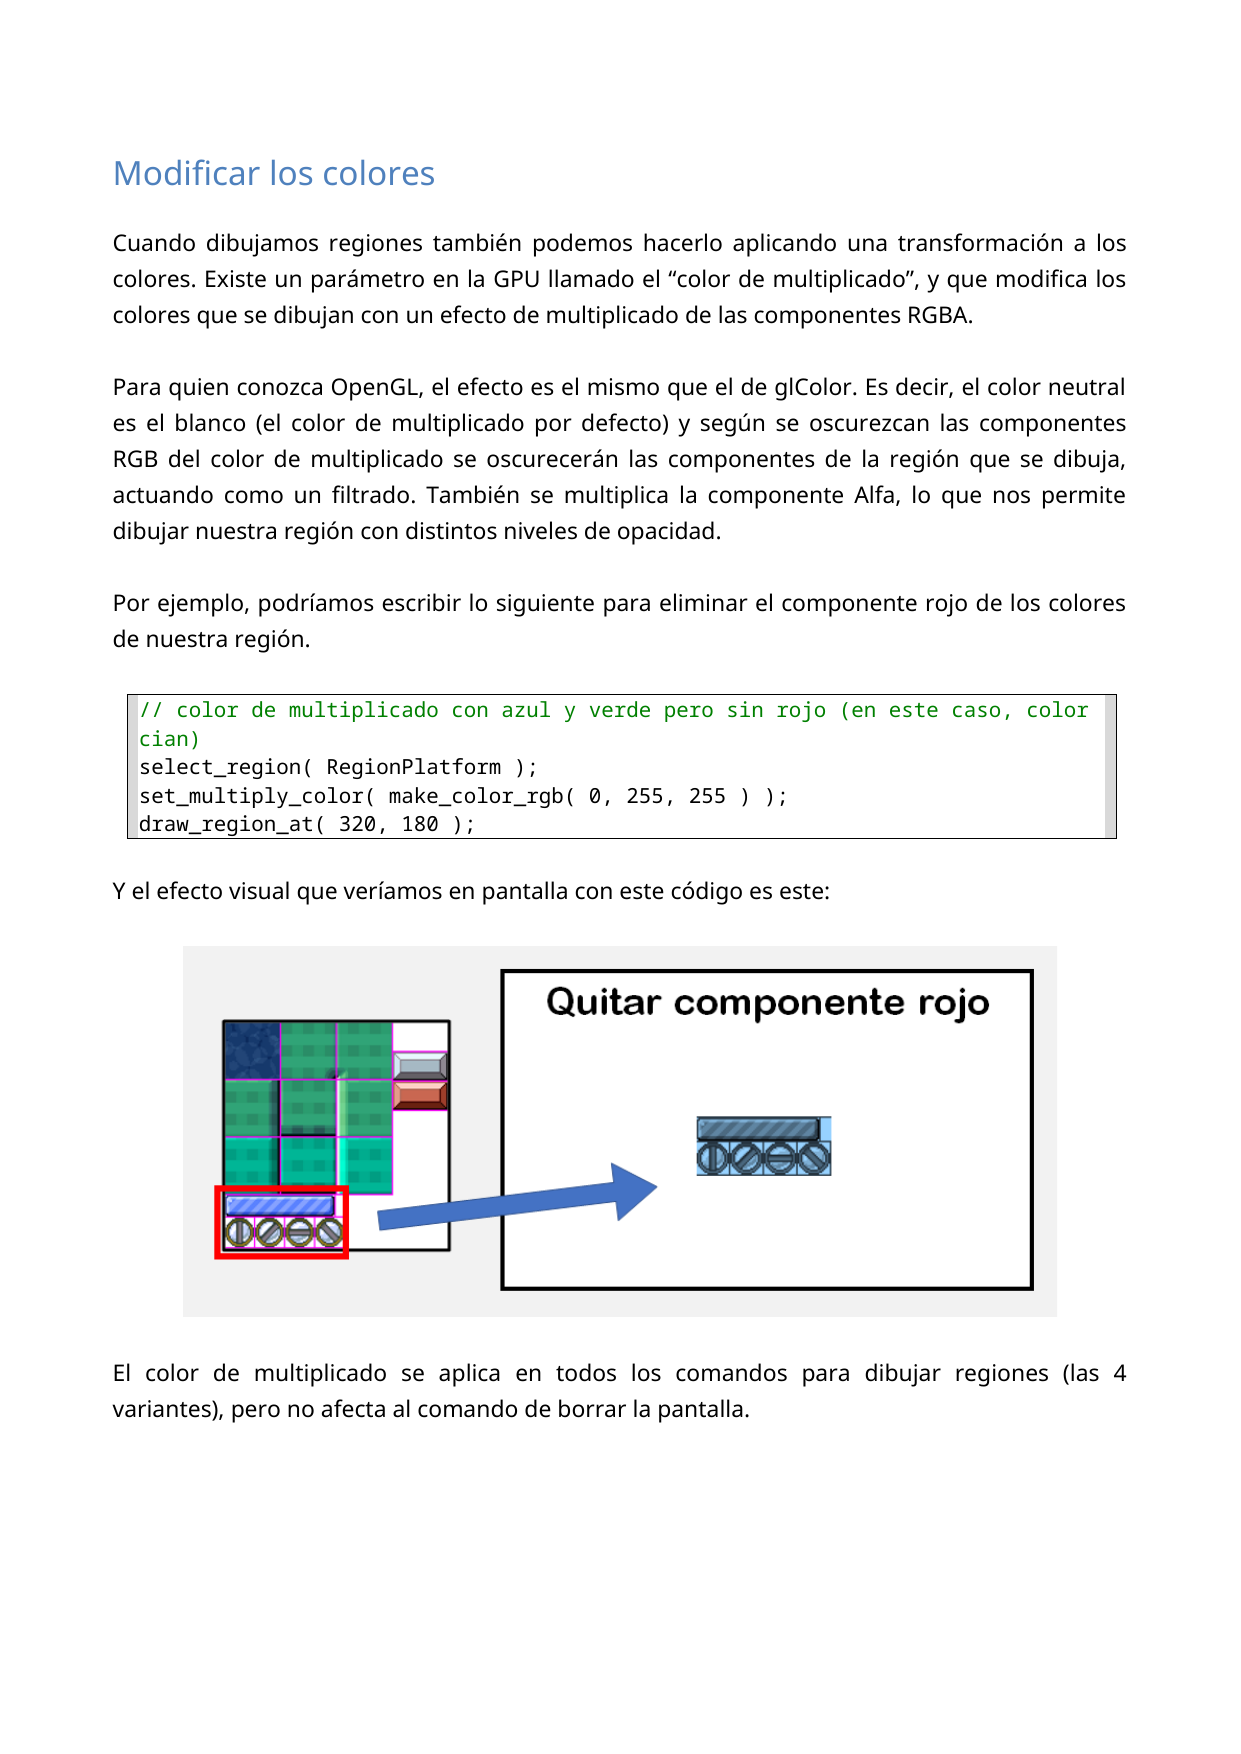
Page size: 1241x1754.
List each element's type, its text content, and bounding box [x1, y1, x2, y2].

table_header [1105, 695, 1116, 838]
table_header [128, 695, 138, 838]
text El color de multiplicado se aplica en todos los comandos para dibujar regiones (las 4 variantes), pero no afecta al comando de borrar la pantalla. [112, 1357, 1128, 1424]
picture [183, 946, 1058, 1317]
text Para quien conozca OpenGL, el efecto es el mismo que el de glColor. Es decir, el color neutral es el blanco (el color de multiplicado por defecto) y según se oscurezcan las componentes RGB del color de multiplicado se oscurecerán las componentes de la región que se dibuja, actuando como un filtrado. También se multiplica la componente Alfa, lo que nos permite dibujar nuestra región con distintos niveles de opacidad. [112, 371, 1128, 546]
text Y el efecto visual que veríamos en pantalla con este código es este: [112, 874, 1128, 906]
text Por ejemplo, podríamos escribir lo siguiente para eliminar el componente rojo de los colores de nuestra región. [112, 587, 1128, 654]
text Cuando dibujamos regiones también podemos hacerlo aplicando una transformación a los colores. Existe un parámetro en la GPU llamado el “color de multiplicado”, y que modifica los colores que se dibujan con un efecto de multiplicado de las componentes RGBA. [112, 227, 1128, 330]
subtitle Modificar los colores [112, 150, 1128, 195]
